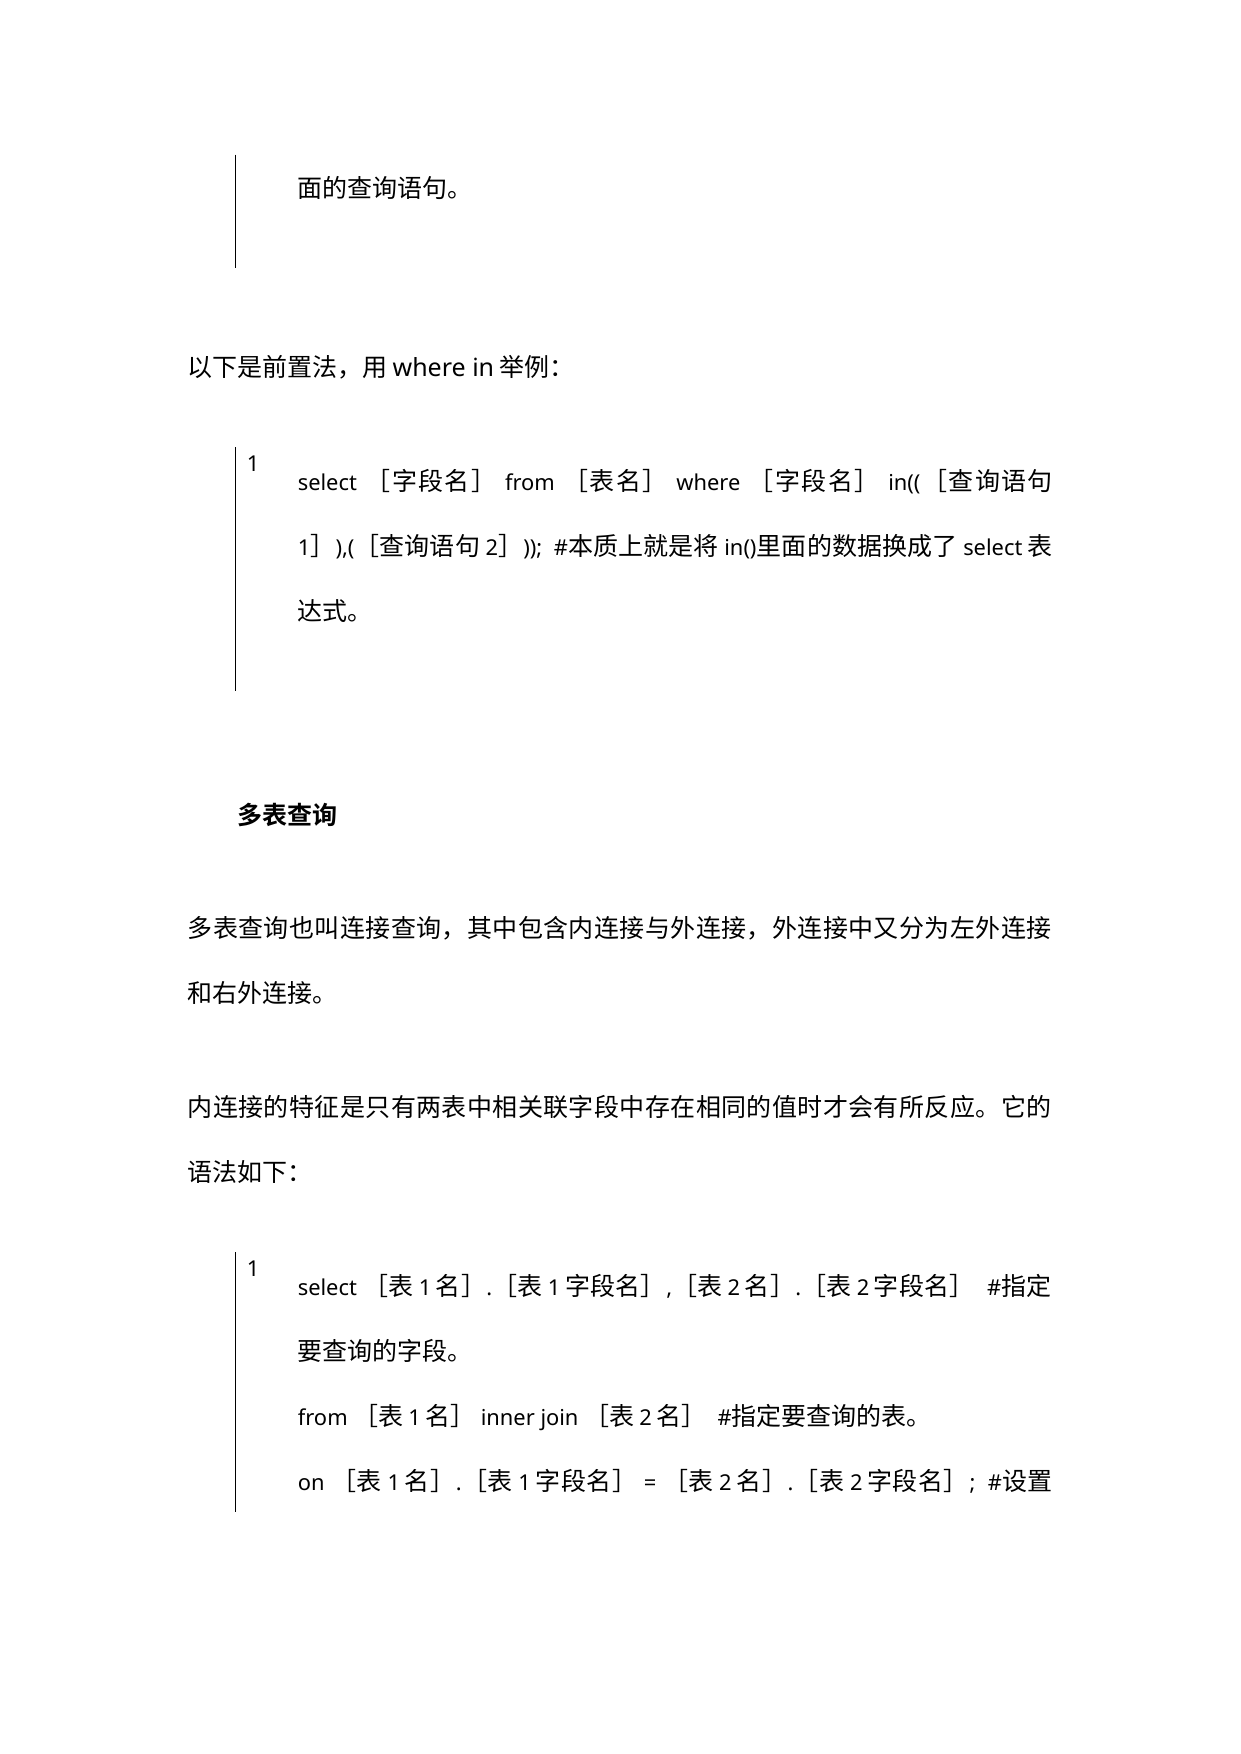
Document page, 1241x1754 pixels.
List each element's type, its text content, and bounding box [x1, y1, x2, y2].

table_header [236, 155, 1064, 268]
text 多表查询也叫连接查询，其中包含内连接与外连接，外连接中又分为左外连接和右外连接。 [187, 894, 1053, 1024]
text 内连接的特征是只有两表中相关联字段中存在相同的值时才会有所反应。它的语法如下： [187, 1073, 1053, 1203]
text 以下是前置法，用where in举例： [187, 333, 1053, 398]
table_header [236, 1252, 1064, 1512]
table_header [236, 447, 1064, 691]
subtitle 多表查询 [187, 781, 1053, 846]
